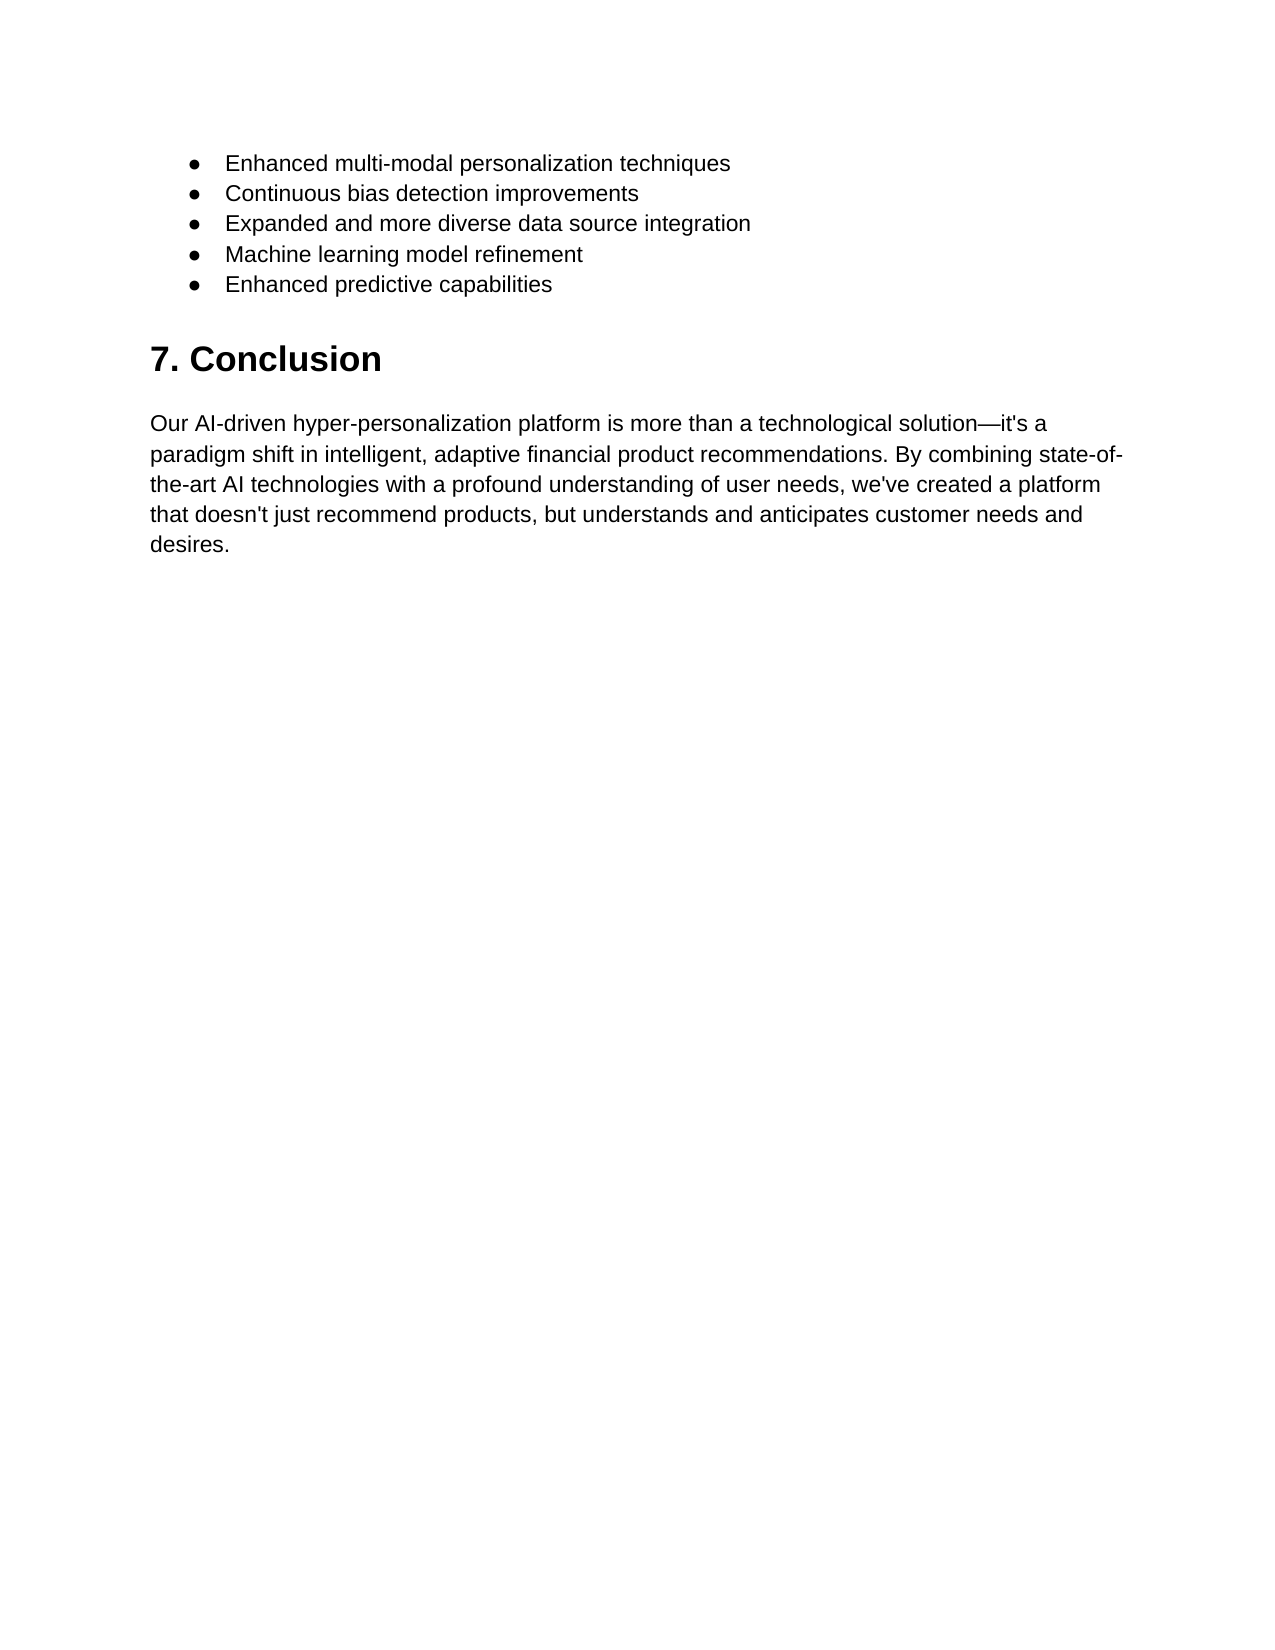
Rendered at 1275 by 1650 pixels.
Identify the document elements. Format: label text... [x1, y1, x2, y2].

list Enhanced predictive capabilities [187, 271, 1125, 297]
subtitle 7. Conclusion [150, 338, 1125, 379]
list Expanded and more diverse data source integration [187, 210, 1125, 237]
list Machine learning model refinement [187, 241, 1125, 267]
list Continuous bias detection improvements [187, 180, 1125, 207]
text Our AI-driven hyper-personalization platform is more than a technological solution—it's a paradigm shift in intelligent, adaptive financial product recommendations. By combining state-of-the-art AI technologies with a profound understanding of user needs, we've created a platform that doesn't just recommend products, but understands and anticipates customer needs and desires. [150, 410, 1125, 557]
list Enhanced multi-modal personalization techniques [187, 150, 1125, 176]
